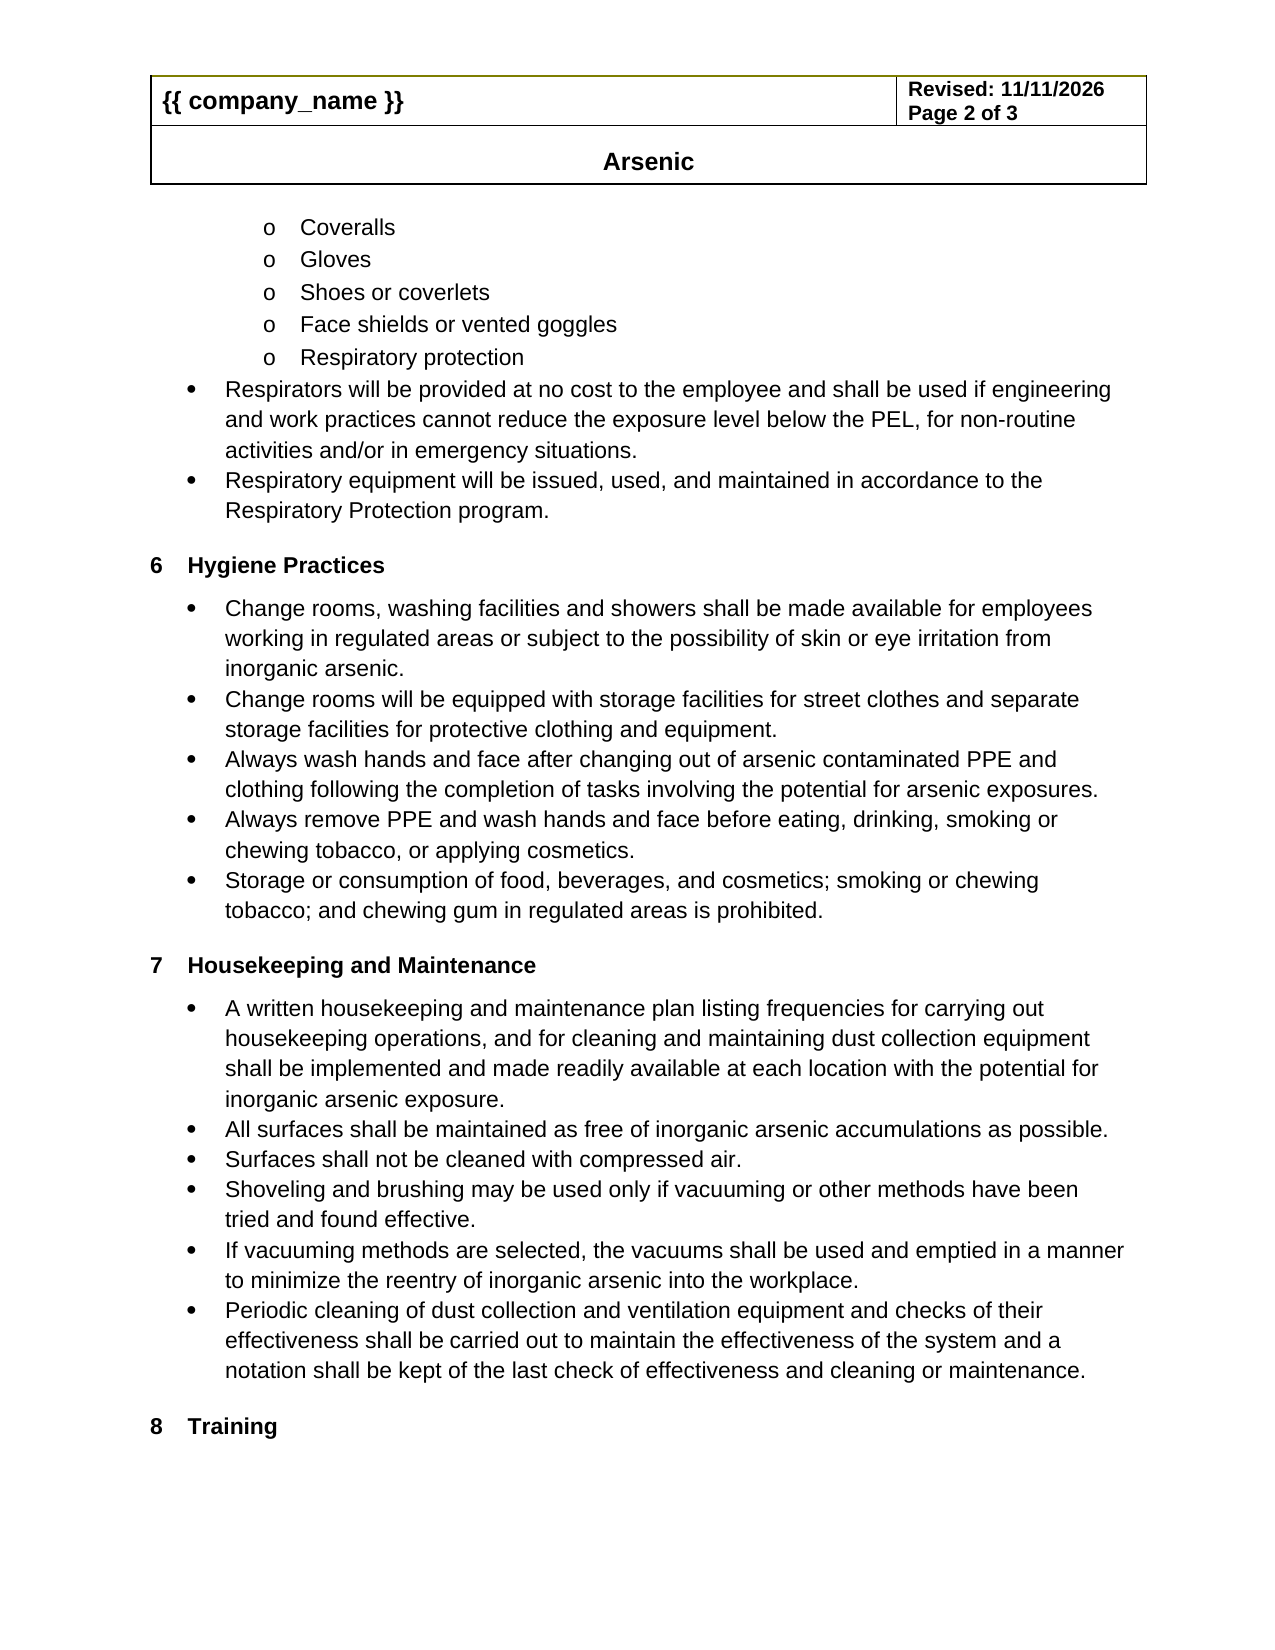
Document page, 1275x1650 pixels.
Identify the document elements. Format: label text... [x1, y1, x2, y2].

list Storage or consumption of food, beverages, and cosmetics; smoking or chewing tobacco; and chewing gum in regulated areas is prohibited. [187, 867, 1125, 923]
list Always wash hands and face after changing out of arsenic contaminated PPE and clothing following the completion of tasks involving the potential for arsenic exposures. [187, 746, 1125, 802]
list Gloves [262, 246, 1125, 274]
list Face shields or vented goggles [262, 311, 1125, 339]
list Respiratory protection [262, 344, 1125, 372]
list Shoes or coverlets [262, 279, 1125, 307]
list Surfaces shall not be cleaned with compressed air. [187, 1146, 1125, 1172]
list Coveralls [262, 214, 1125, 242]
list Housekeeping and Maintenance [150, 952, 1125, 978]
list Shoveling and brushing may be used only if vacuuming or other methods have been tried and found effective. [187, 1176, 1125, 1233]
list Always remove PPE and wash hands and face before eating, drinking, smoking or chewing tobacco, or applying cosmetics. [187, 806, 1125, 863]
list Periodic cleaning of dust collection and ventilation equipment and checks of their effectiveness shall be carried out to maintain the effectiveness of the system and a notation shall be kept of the last check of effectiveness and cleaning or maintenance. [187, 1297, 1125, 1384]
list A written housekeeping and maintenance plan listing frequencies for carrying out housekeeping operations, and for cleaning and maintaining dust collection equipment shall be implemented and made readily available at each location with the potential for inorganic arsenic exposure. [187, 995, 1125, 1112]
list Change rooms will be equipped with storage facilities for street clothes and separate storage facilities for protective clothing and equipment. [187, 686, 1125, 742]
list Hygiene Practices [150, 552, 1125, 578]
list Training [150, 1413, 1125, 1439]
list All surfaces shall be maintained as free of inorganic arsenic accumulations as possible. [187, 1116, 1125, 1142]
list Respiratory equipment will be issued, used, and maintained in accordance to the Respiratory Protection program. [187, 467, 1125, 523]
list Change rooms, washing facilities and showers shall be made available for employees working in regulated areas or subject to the possibility of skin or eye irritation from inorganic arsenic. [187, 595, 1125, 682]
list If vacuuming methods are selected, the vacuums shall be used and emptied in a manner to minimize the reentry of inorganic arsenic into the workplace. [187, 1237, 1125, 1293]
list Respirators will be provided at no cost to the employee and shall be used if engineering and work practices cannot reduce the exposure level below the PEL, for non-routine activities and/or in emergency situations. [187, 376, 1125, 463]
